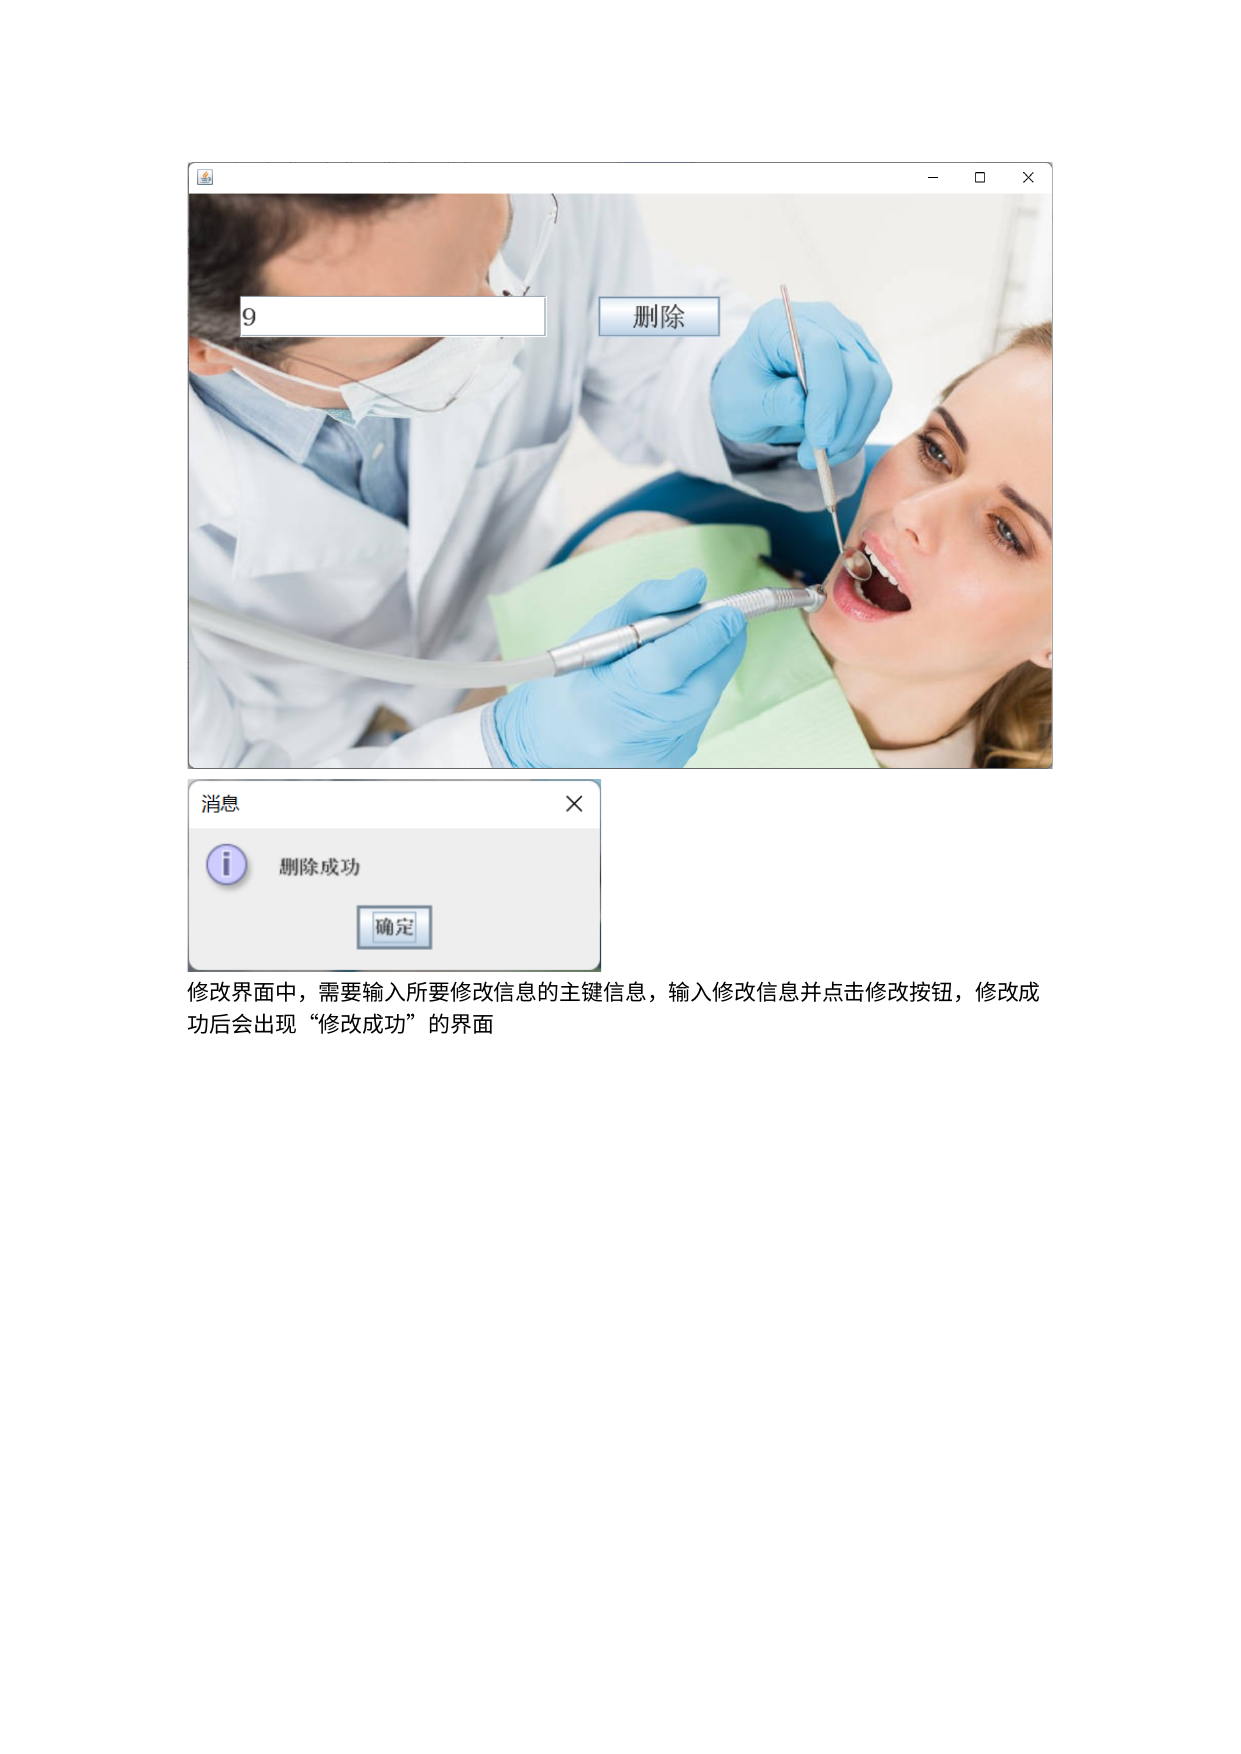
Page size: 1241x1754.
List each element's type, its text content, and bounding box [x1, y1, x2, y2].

text 修改界面中，需要输入所要修改信息的主键信息，输入修改信息并点击修改按钮，修改成功后会出现“修改成功”的界面 [187, 974, 1053, 1039]
picture [187, 779, 602, 972]
picture [187, 162, 1053, 769]
